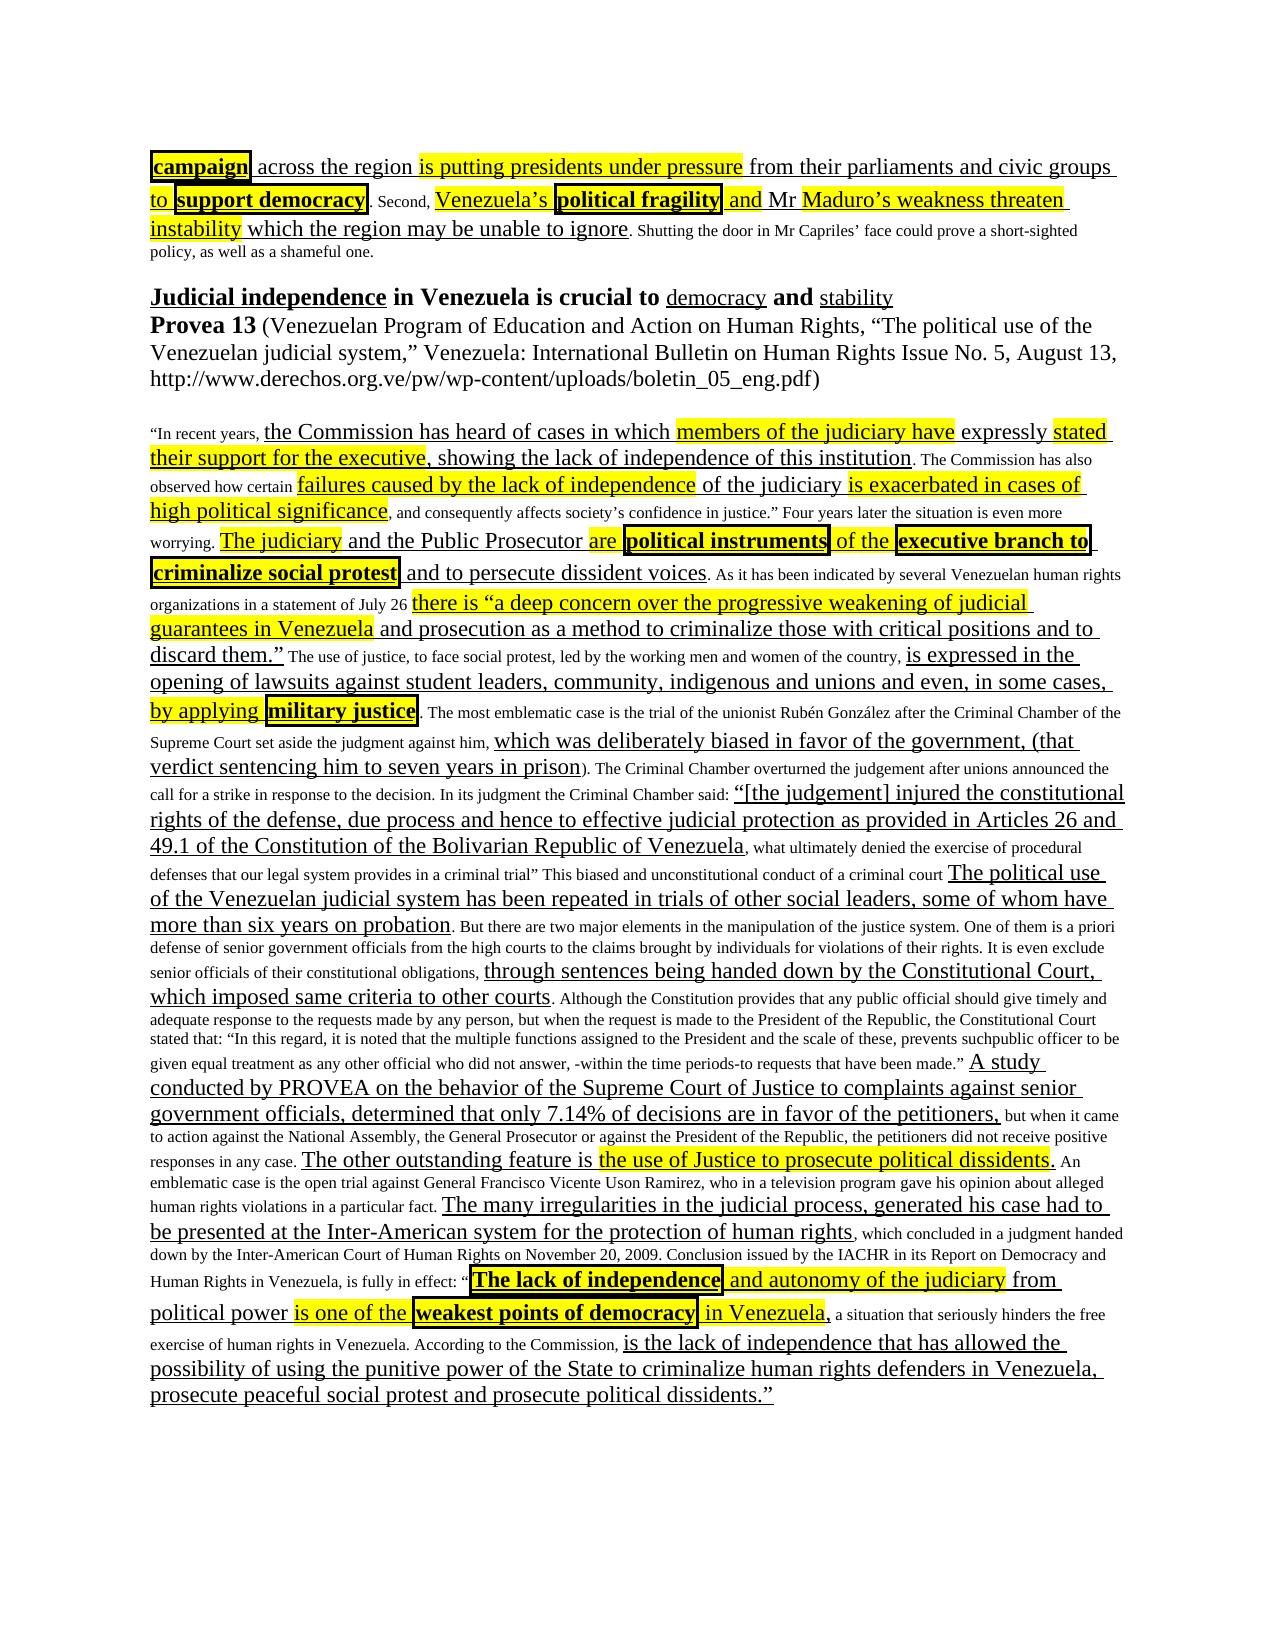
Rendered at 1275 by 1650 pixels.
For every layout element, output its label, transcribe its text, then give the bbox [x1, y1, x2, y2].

text Provea 13 (Venezuelan Program of Education and Action on Human Rights, “The political use of the Venezuelan judicial system,” Venezuela: International Bulletin on Human Rights Issue No. 5, August 13, http://www.derechos.org.ve/pw/wp-content/uploads/boletin_05_eng.pdf) [150, 310, 1125, 392]
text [150, 150, 1125, 261]
subtitle Judicial independence in Venezuela is crucial to democracy and stability [150, 282, 1125, 310]
text “In recent years, the Commission has heard of cases in which members of the judiciary have expressly stated their support for the executive, showing the lack of independence of this institution. The Commission has also observed how certain failures caused by the lack of independence of the judiciary is exacerbated in cases of high political significance, and consequently affects society’s confidence in justice.” Four years later the situation is even more worrying. The judiciary and the Public Prosecutor are political instruments of the executive branch to criminalize social protest and to persecute dissident voices. As it has been indicated by several Venezuelan human rights organizations in a statement of July 26 there is “a deep concern over the progressive weakening of judicial guarantees in Venezuela and prosecution as a method to criminalize those with critical positions and to discard them.” The use of justice, to face social protest, led by the working men and women of the country, is expressed in the opening of lawsuits against student leaders, community, indigenous and unions and even, in some cases, by applying military justice. The most emblematic case is the trial of the unionist Rubén González after the Criminal Chamber of the Supreme Court set aside the judgment against him, which was deliberately biased in favor of the government, (that verdict sentencing him to seven years in prison). The Criminal Chamber overturned the judgement after unions announced the call for a strike in response to the decision. In its judgment the Criminal Chamber said: “[the judgement] injured the constitutional rights of the defense, due process and hence to effective judicial protection as provided in Articles 26 and 49.1 of the Constitution of the Bolivarian Republic of Venezuela, what ultimately denied the exercise of procedural defenses that our legal system provides in a criminal trial” This biased and unconstitutional conduct of a criminal court The political use of the Venezuelan judicial system has been repeated in trials of other social leaders, some of whom have more than six years on probation. But there are two major elements in the manipulation of the justice system. One of them is a priori defense of senior government officials from the high courts to the claims brought by individuals for violations of their rights. It is even exclude senior officials of their constitutional obligations, through sentences being handed down by the Constitutional Court, which imposed same criteria to other courts. Although the Constitution provides that any public official should give timely and adequate response to the requests made by any person, but when the request is made to the President of the Republic, the Constitutional Court stated that: “In this regard, it is noted that the multiple functions assigned to the President and the scale of these, prevents suchpublic officer to be given equal treatment as any other official who did not answer, -within the time periods-to requests that have been made.” A study conducted by PROVEA on the behavior of the Supreme Court of Justice to complaints against senior government officials, determined that only 7.14% of decisions are in favor of the petitioners, but when it came to action against the National Assembly, the General Prosecutor or against the President of the Republic, the petitioners did not receive positive responses in any case. The other outstanding feature is the use of Justice to prosecute political dissidents. An emblematic case is the open trial against General Francisco Vicente Uson Ramirez, who in a television program gave his opinion about alleged human rights violations in a particular fact. The many irregularities in the judicial process, generated his case had to be presented at the Inter-American system for the protection of human rights, which concluded in a judgment handed down by the Inter-American Court of Human Rights on November 20, 2009. Conclusion issued by the IACHR in its Report on Democracy and Human Rights in Venezuela, is fully in effect: “The lack of independence and autonomy of the judiciary from political power is one of the weakest points of democracy in Venezuela, a situation that seriously hinders the free exercise of human rights in Venezuela. According to the Commission, is the lack of independence that has allowed the possibility of using the punitive power of the State to criminalize human rights defenders in Venezuela, prosecute peaceful social protest and prosecute political dissidents.” [150, 418, 1125, 1408]
